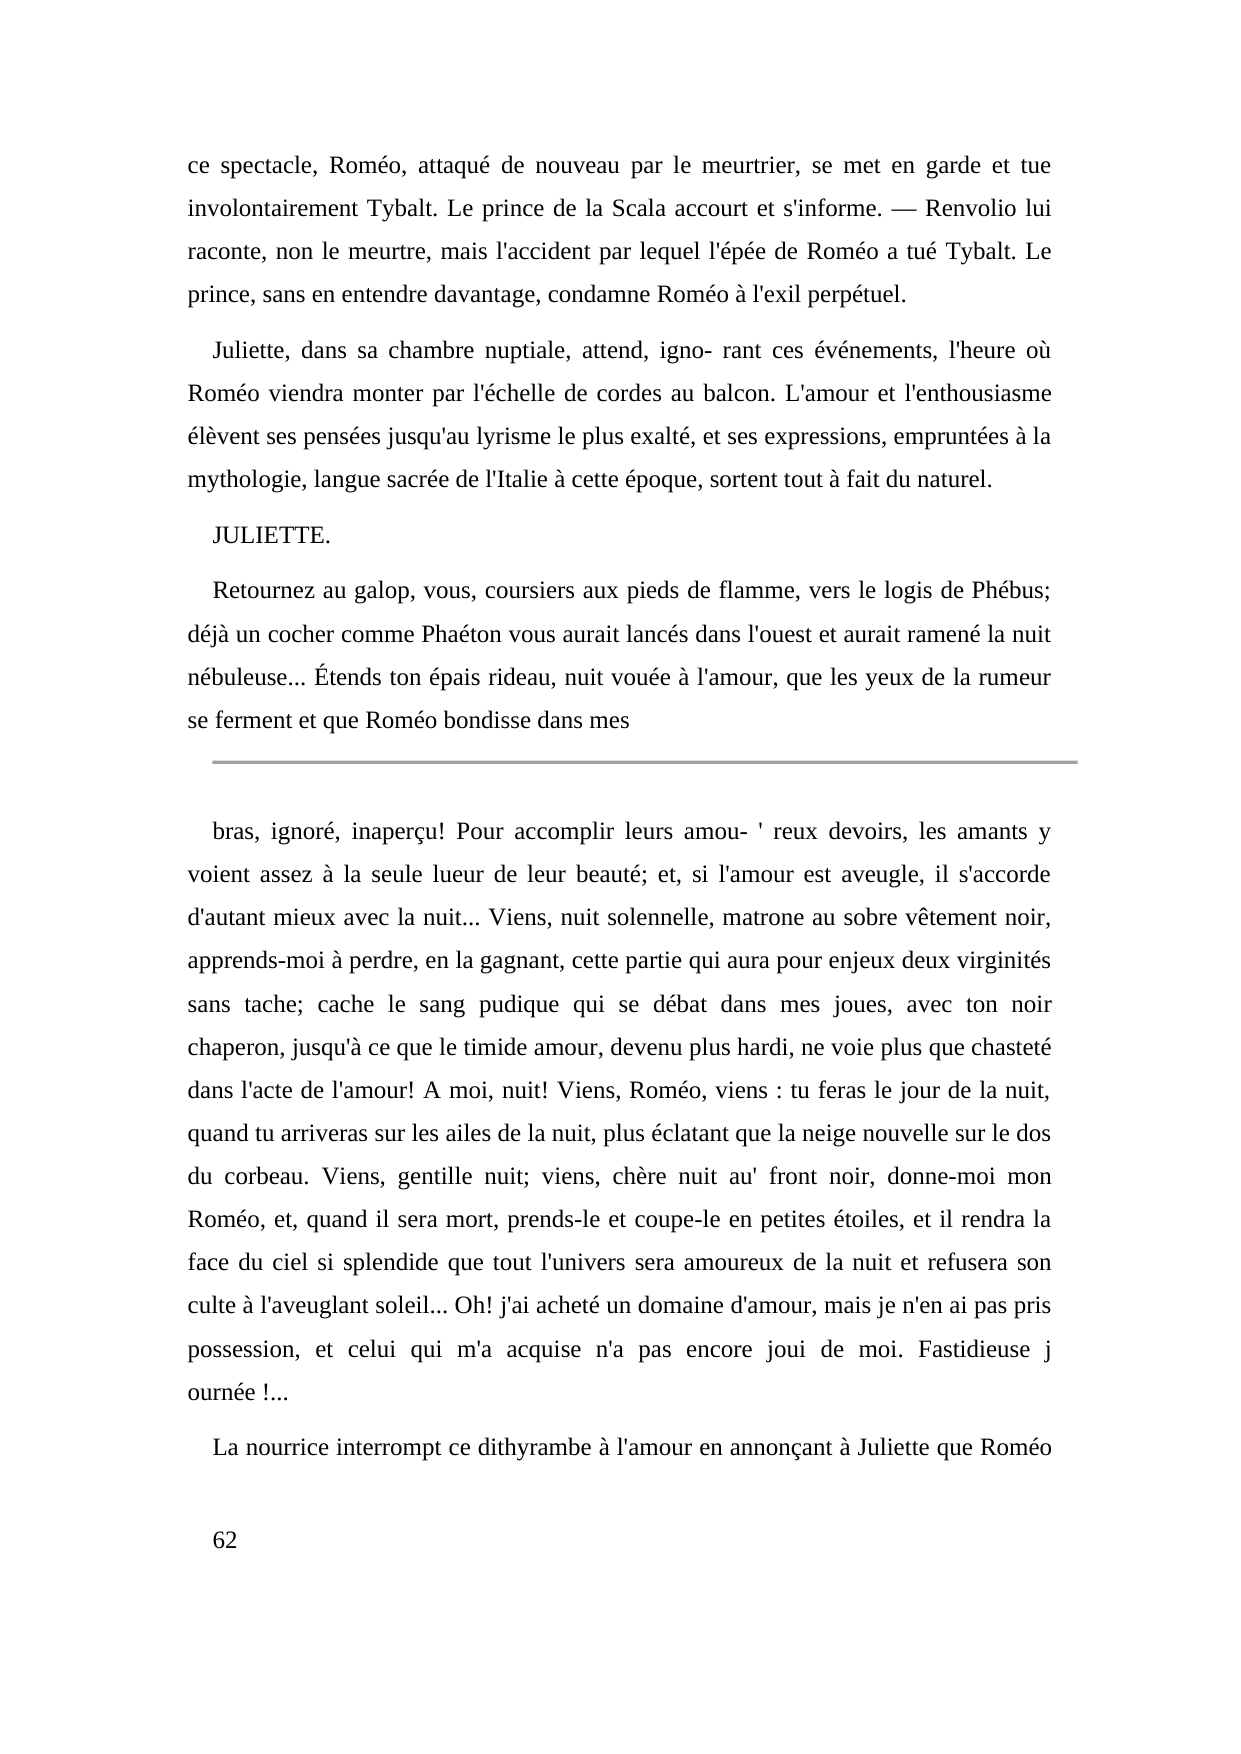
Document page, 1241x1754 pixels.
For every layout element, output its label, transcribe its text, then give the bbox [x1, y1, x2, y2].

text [187, 1432, 1053, 1461]
text JULIETTE. [187, 520, 1053, 549]
text Retournez au galop, vous, coursiers aux pieds de flamme, vers le logis de Phébus; déjà un cocher comme Phaéton vous aurait lancés dans l'ouest et aurait ramené la nuit nébuleuse... Étends ton épais rideau, nuit vouée à l'amour, que les yeux de la rumeur se ferment et que Roméo bondisse dans mes [187, 576, 1053, 734]
text bras, ignoré, inaperçu! Pour accomplir leurs amou- ' reux devoirs, les amants y voient assez à la seule lueur de leur beauté; et, si l'amour est aveugle, il s'accorde d'autant mieux avec la nuit... Viens, nuit solennelle, matrone au sobre vêtement noir, apprends-moi à perdre, en la gagnant, cette partie qui aura pour enjeux deux virginités sans tache; cache le sang pudique qui se débat dans mes joues, avec ton noir chaperon, jusqu'à ce que le timide amour, devenu plus hardi, ne voie plus que chasteté dans l'acte de l'amour! A moi, nuit! Viens, Roméo, viens : tu feras le jour de la nuit, quand tu arriveras sur les ailes de la nuit, plus éclatant que la neige nouvelle sur le dos du corbeau. Viens, gentille nuit; viens, chère nuit au' front noir, donne-moi mon Roméo, et, quand il sera mort, prends-le et coupe-le en petites étoiles, et il rendra la face du ciel si splendide que tout l'univers sera amoureux de la nuit et refusera son culte à l'aveuglant soleil... Oh! j'ai acheté un domaine d'amour, mais je n'en ai pas pris possession, et celui qui m'a acquise n'a pas encore joui de moi. Fastidieuse j ournée !... [187, 816, 1053, 1406]
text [187, 150, 1053, 308]
text Juliette, dans sa chambre nuptiale, attend, igno- rant ces événements, l'heure où Roméo viendra monter par l'échelle de cordes au balcon. L'amour et l'enthousiasme élèvent ses pensées jusqu'au lyrisme le plus exalté, et ses expressions, empruntées à la mythologie, langue sacrée de l'Italie à cette époque, sortent tout à fait du naturel. [187, 335, 1053, 493]
